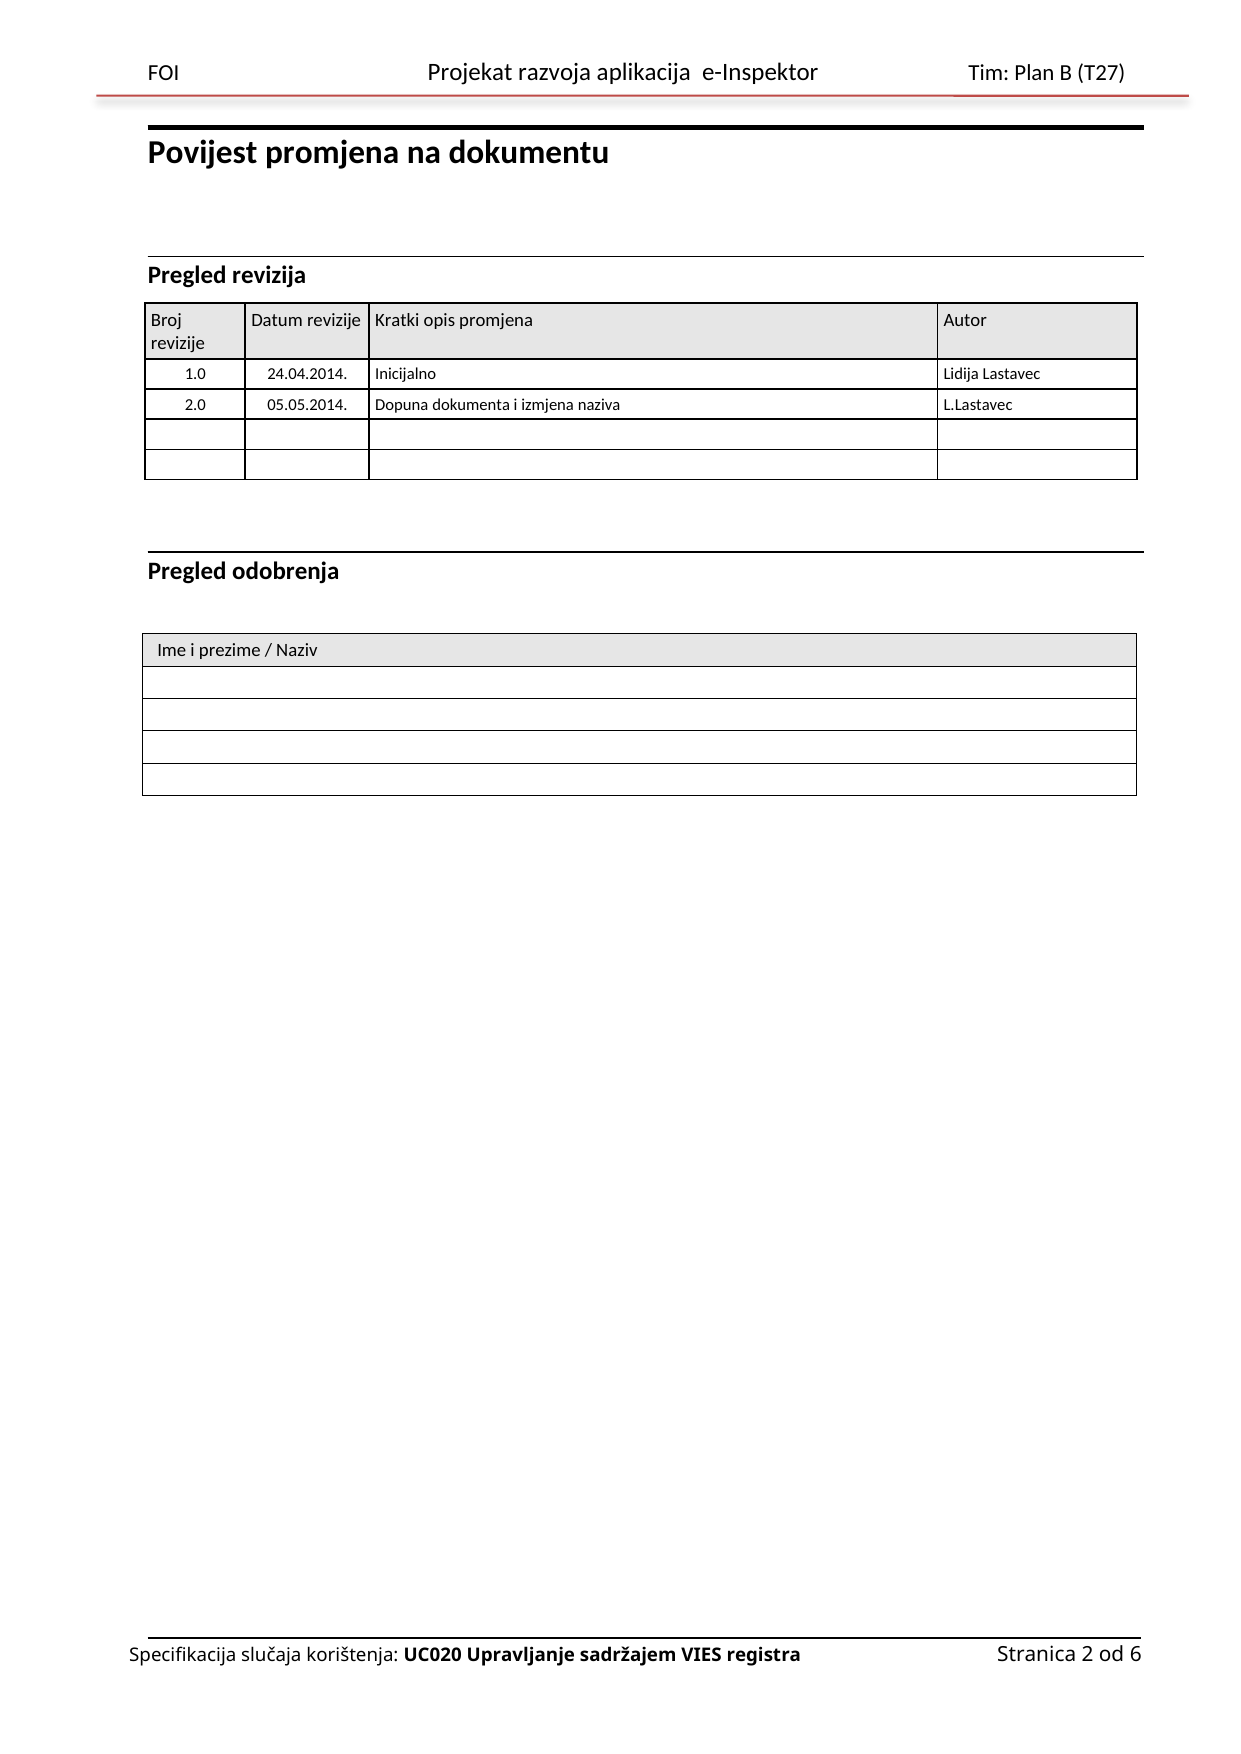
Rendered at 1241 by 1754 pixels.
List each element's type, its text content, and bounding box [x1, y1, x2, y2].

table_cell [143, 764, 1136, 795]
subtitle Pregled revizija [148, 257, 1144, 290]
table_header Datum revizije [246, 304, 368, 358]
table_cell Dopuna dokumenta i izmjena naziva [370, 390, 937, 418]
table_cell [246, 450, 368, 479]
subtitle Povijest promjena na dokumentu [148, 130, 1144, 172]
table_header Ime i prezime / Naziv [143, 634, 1136, 666]
table_cell 05.05.2014. [246, 390, 368, 418]
table_cell [143, 699, 1136, 730]
table_cell [146, 420, 244, 448]
table_cell [938, 420, 1136, 448]
table_cell [370, 420, 937, 448]
subtitle Pregled odobrenja [148, 553, 1144, 585]
table_header Kratki opis promjena [370, 304, 937, 358]
table_cell [246, 420, 368, 448]
table_cell [143, 667, 1136, 698]
table_header Broj revizije [146, 304, 244, 358]
table_cell [370, 450, 937, 479]
table_cell [143, 731, 1136, 762]
table_cell Inicijalno [370, 360, 937, 388]
table_cell [938, 450, 1136, 479]
table_cell L.Lastavec [938, 390, 1136, 418]
table_header Autor [938, 304, 1136, 358]
table_cell [146, 450, 244, 479]
table_cell Lidija Lastavec [938, 360, 1136, 388]
table_cell 24.04.2014. [246, 360, 368, 388]
table_cell 1.0 [146, 360, 244, 388]
table_cell 2.0 [146, 390, 244, 418]
